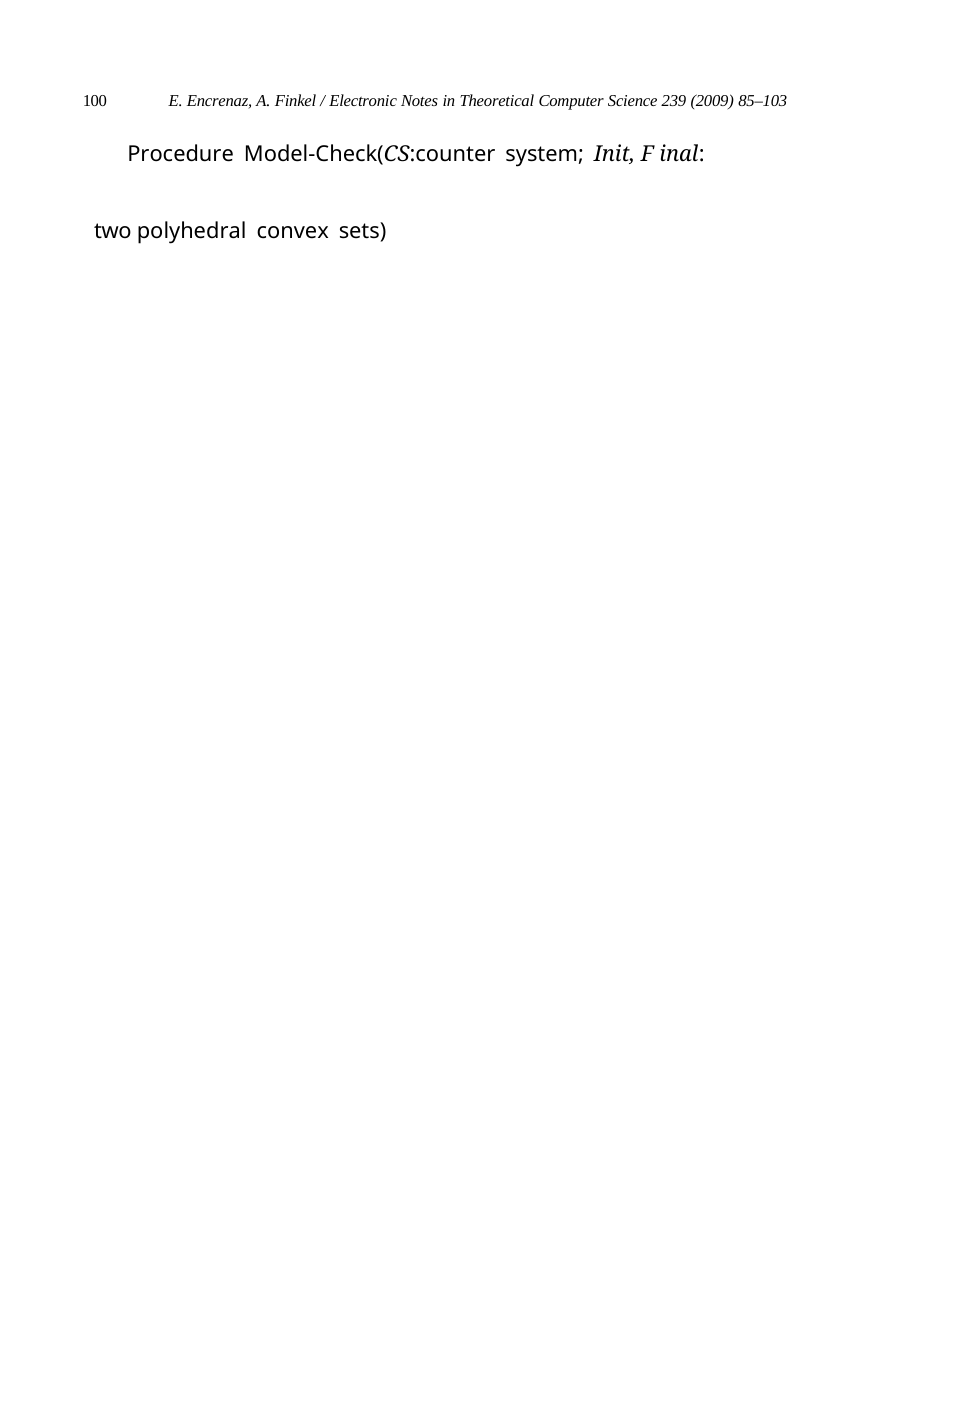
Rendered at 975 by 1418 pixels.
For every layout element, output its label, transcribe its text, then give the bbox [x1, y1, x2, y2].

text Procedure Model-Check(CS:counter system; Init, F inal: two polyhedral convex sets) [94, 138, 789, 245]
